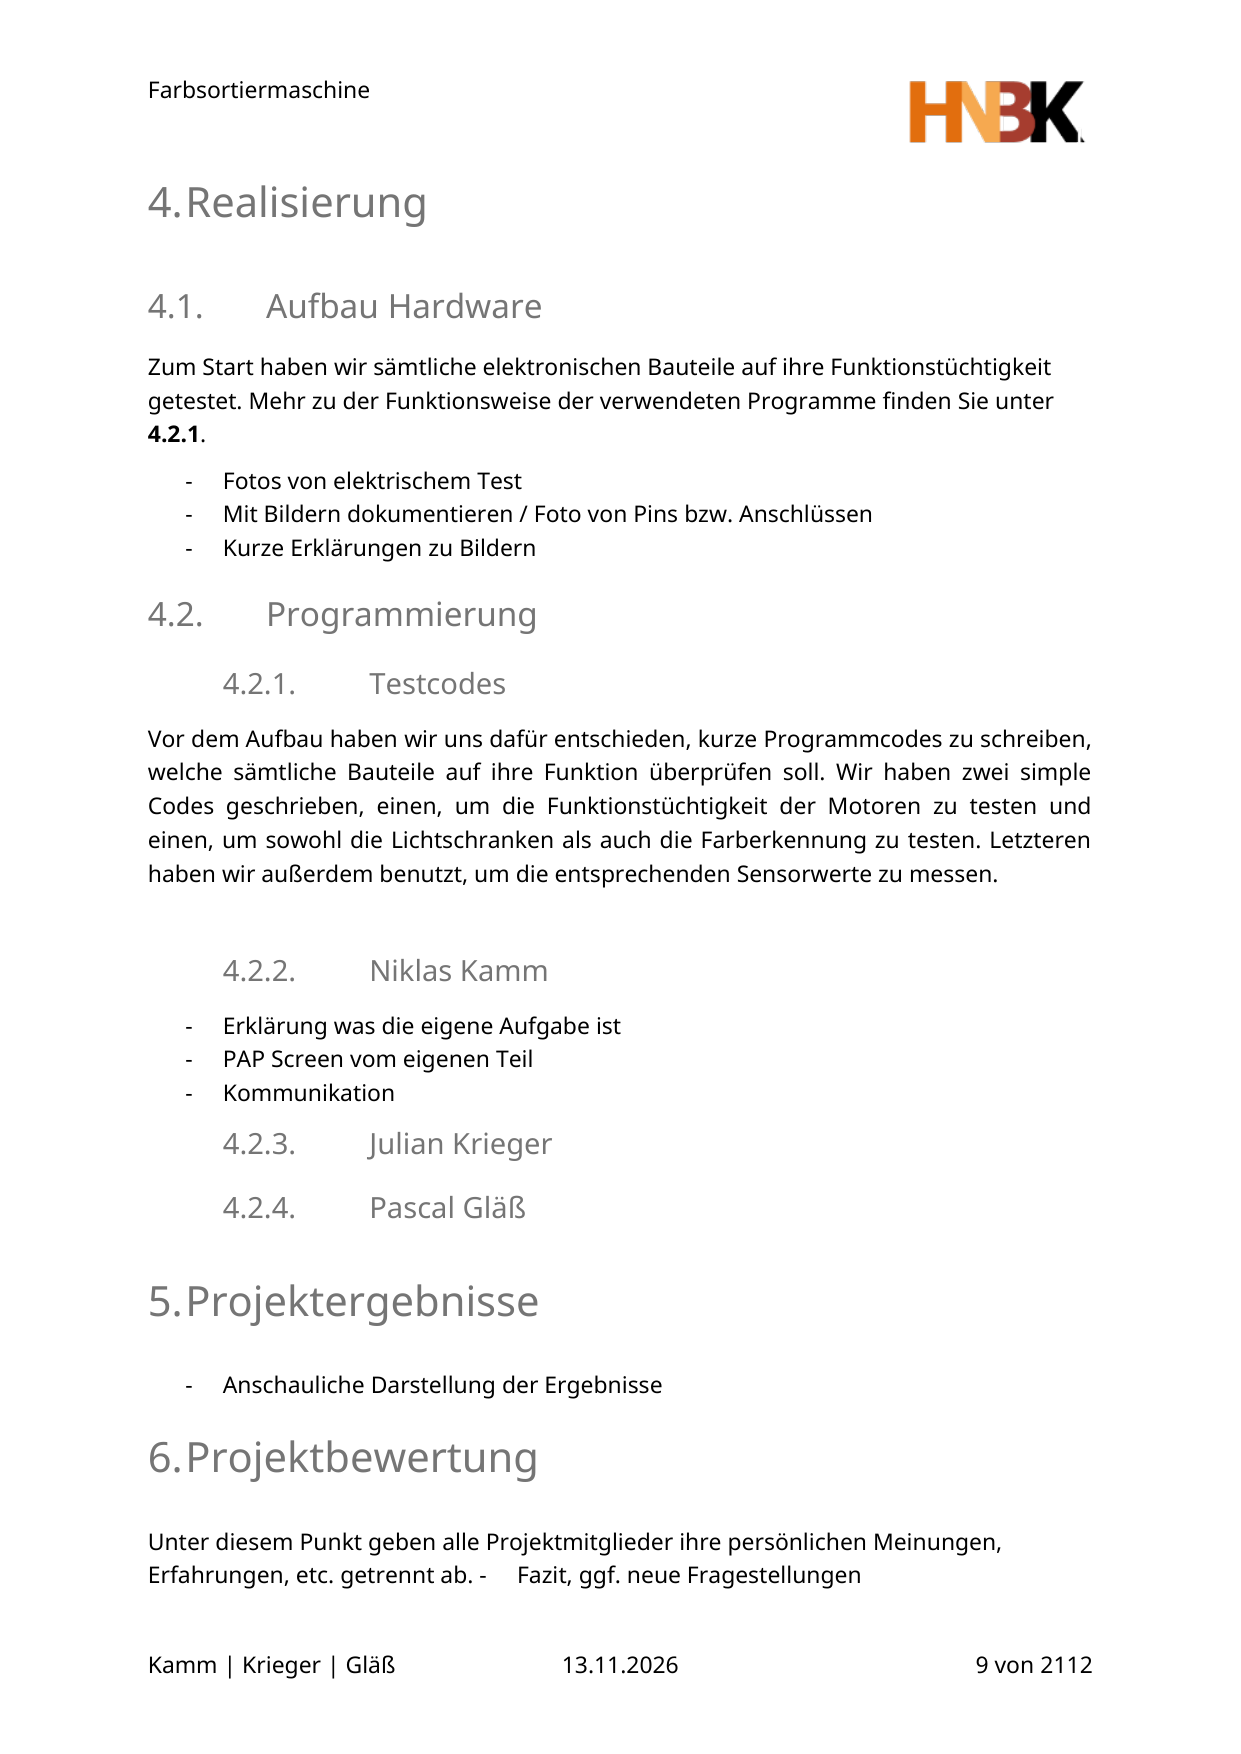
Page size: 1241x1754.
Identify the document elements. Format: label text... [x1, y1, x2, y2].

picture [908, 74, 1093, 148]
text Realisierung [148, 173, 1093, 229]
list Fotos von elektrischem Test [185, 464, 1093, 496]
text Unter diesem Punkt geben alle Projektmitglieder ihre persönlichen Meinungen, Erfahrungen, etc. getrennt ab. - Fazit, ggf. neue Fragestellungen [148, 1525, 1093, 1590]
text Niklas Kamm [223, 950, 1093, 990]
list PAP Screen vom eigenen Teil [185, 1043, 1093, 1074]
list Erklärung was die eigene Aufgabe ist [185, 1009, 1093, 1041]
text Pascal Gläß [223, 1187, 1093, 1227]
text Zum Start haben wir sämtliche elektronischen Bauteile auf ihre Funktionstüchtigkeit getestet. Mehr zu der Funktionsweise der verwendeten Programme finden Sie unter 4.2.1. [148, 351, 1093, 449]
list Anschauliche Darstellung der Ergebnisse [185, 1369, 1093, 1400]
list Kurze Erklärungen zu Bildern [185, 532, 1093, 563]
text Testcodes [223, 663, 1093, 703]
text Programmierung [148, 591, 1093, 636]
text Julian Krieger [223, 1123, 1093, 1163]
list Mit Bildern dokumentieren / Foto von Pins bzw. Anschlüssen [185, 498, 1093, 529]
text Projektergebnisse [148, 1271, 1093, 1328]
text Vor dem Aufbau haben wir uns dafür entschieden, kurze Programmcodes zu schreiben, welche sämtliche Bauteile auf ihre Funktion überprüfen soll. Wir haben zwei simple Codes geschrieben, einen, um die Funktionstüchtigkeit der Motoren zu testen und einen, um sowohl die Lichtschranken als auch die Farberkennung zu testen. Letzteren haben wir außerdem benutzt, um die entsprechenden Sensorwerte zu messen. [148, 723, 1093, 889]
text Aufbau Hardware [148, 283, 1093, 328]
text Projektbewertung [148, 1428, 1093, 1484]
list Kommunikation [185, 1077, 1093, 1108]
